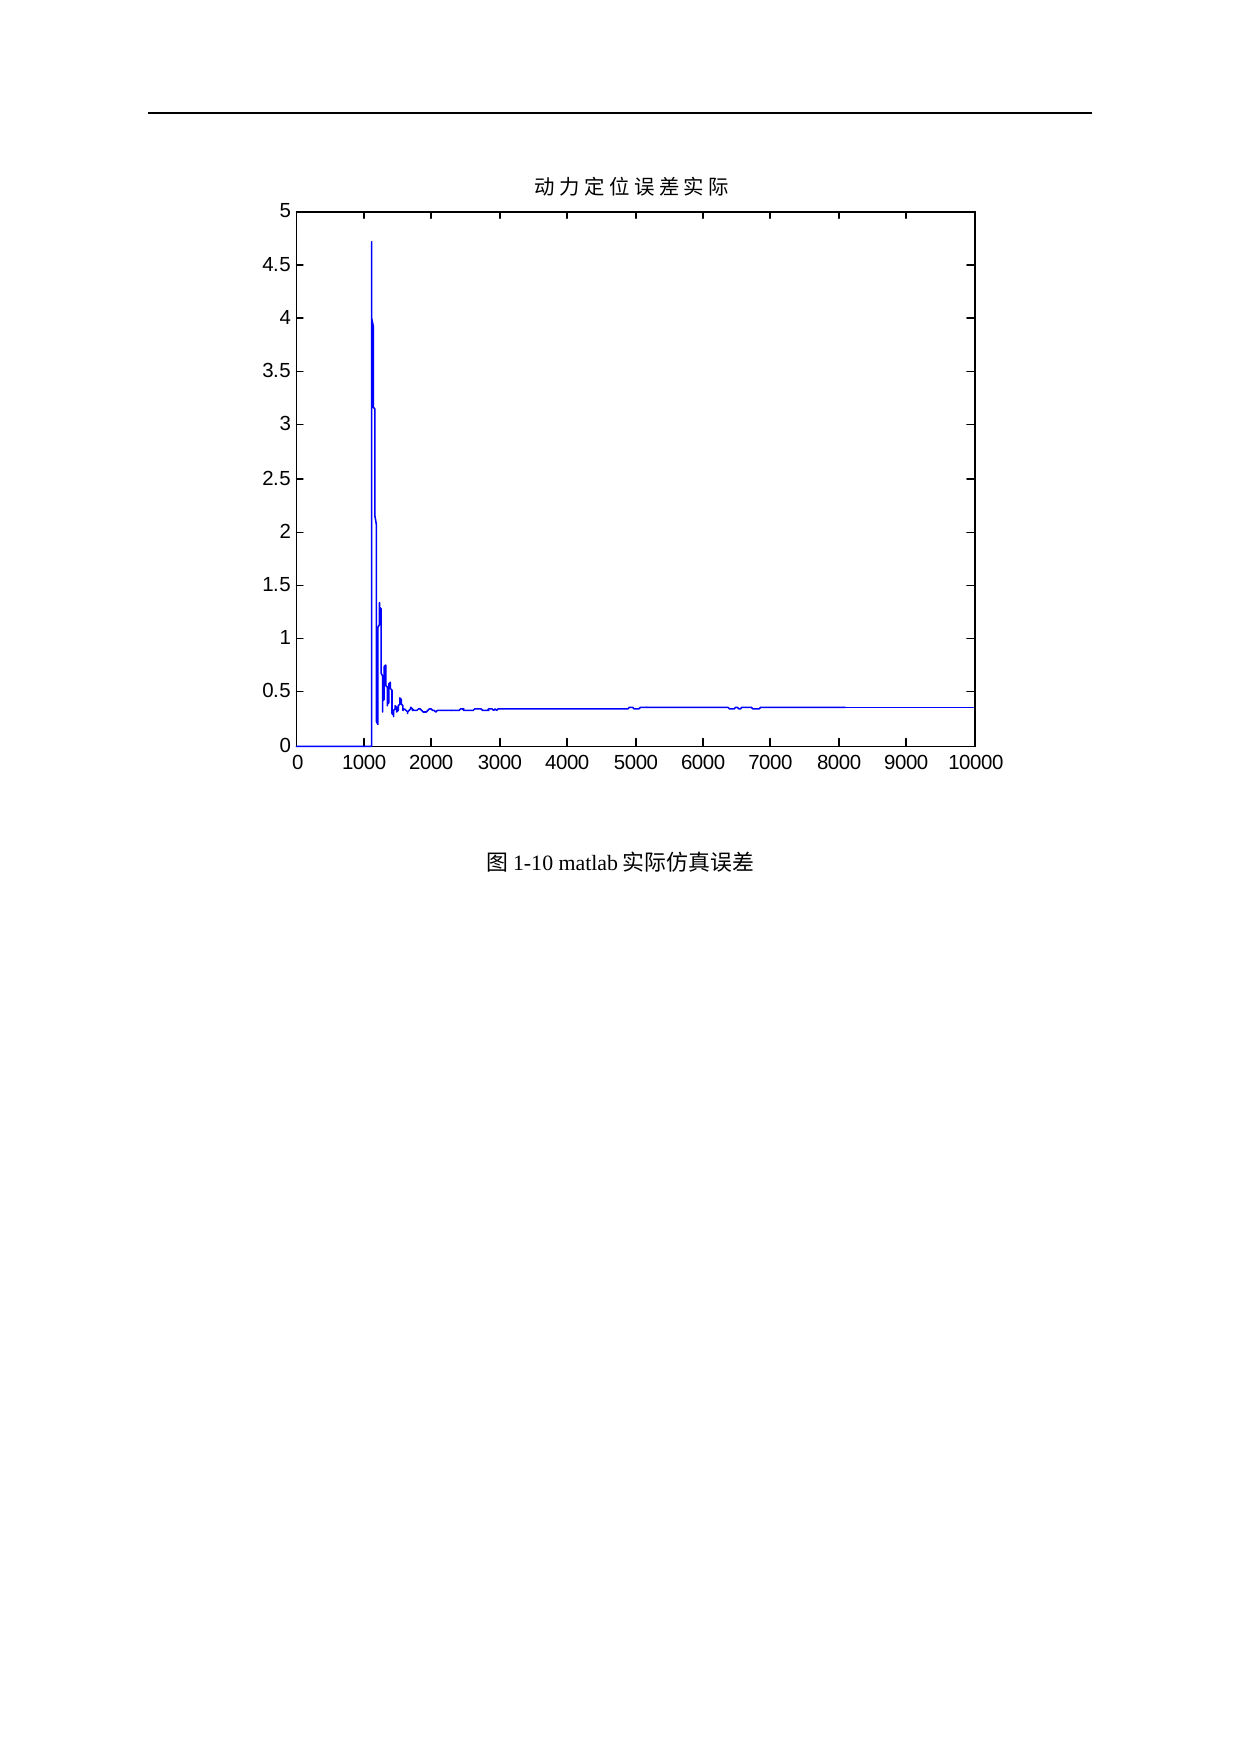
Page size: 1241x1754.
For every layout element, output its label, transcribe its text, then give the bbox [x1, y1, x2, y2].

text 图1-10 matlab实际仿真误差 [148, 844, 1092, 877]
